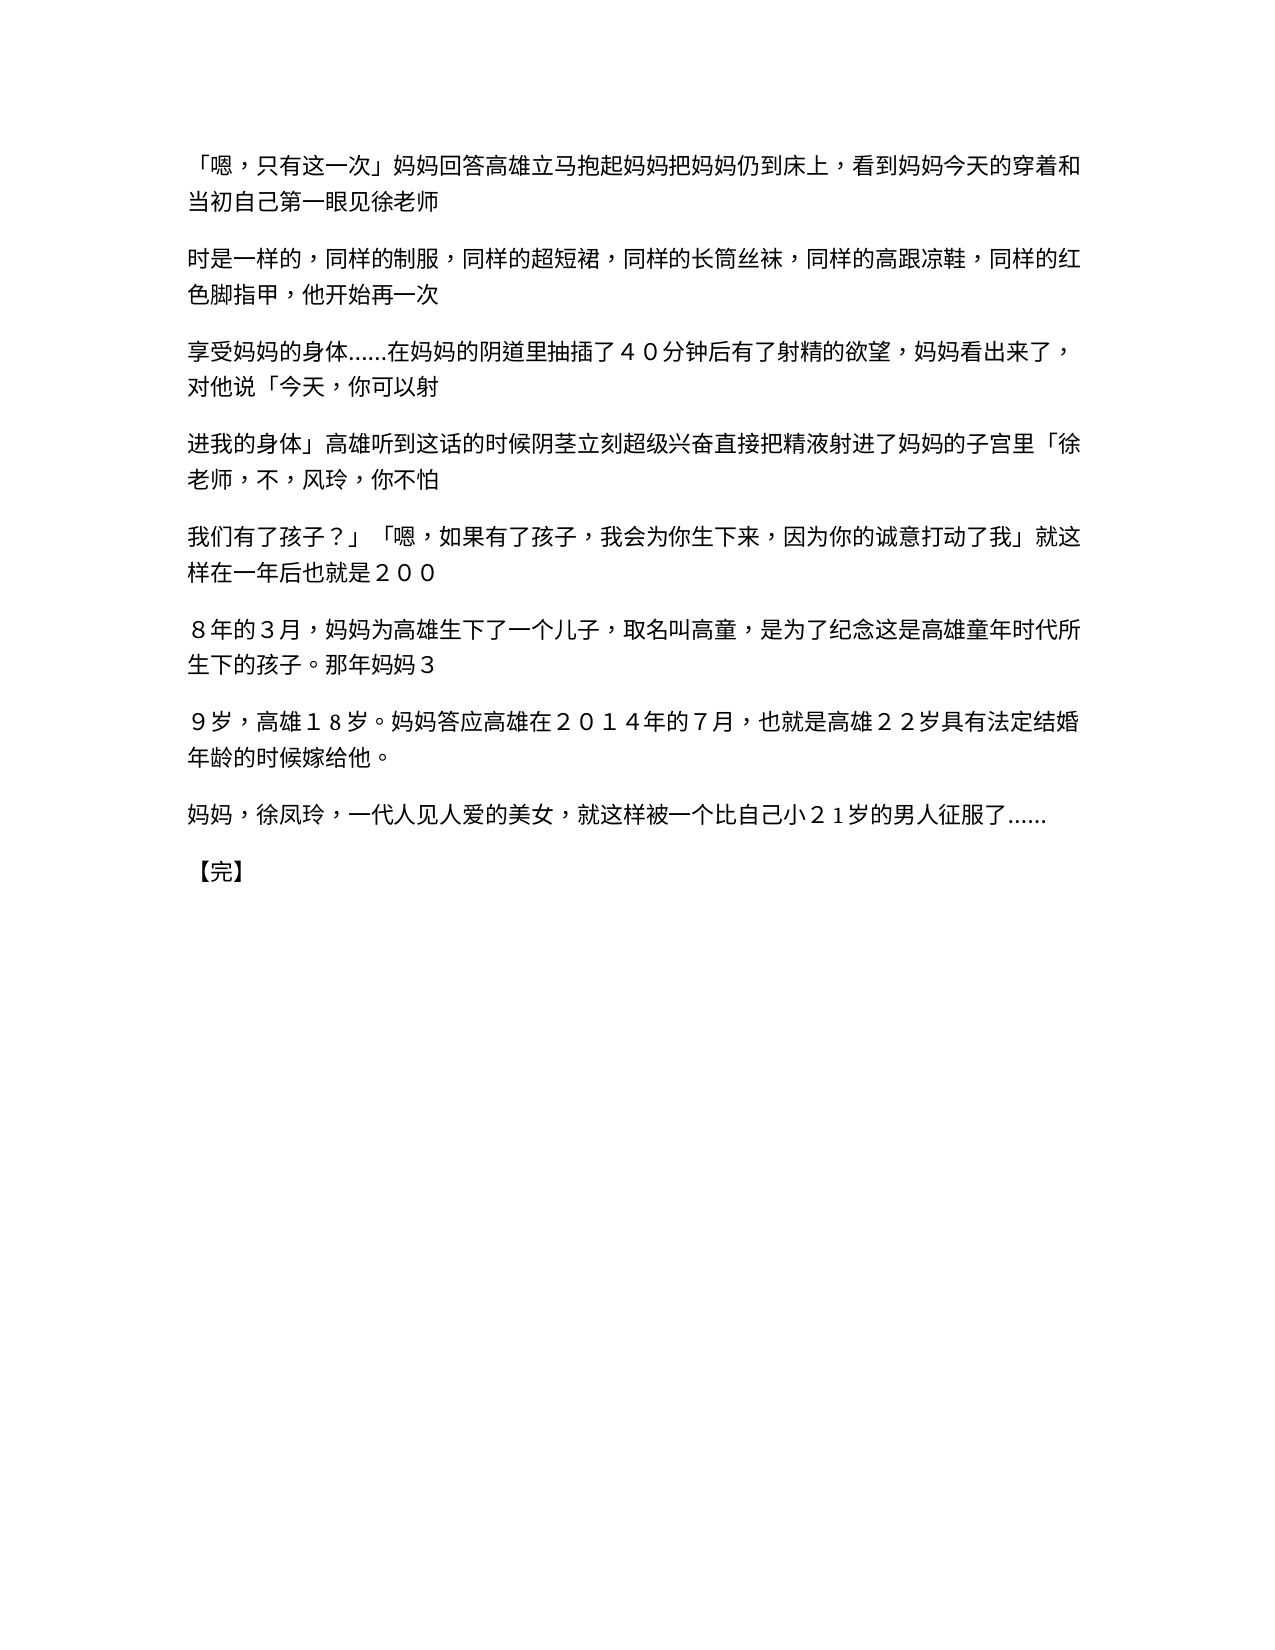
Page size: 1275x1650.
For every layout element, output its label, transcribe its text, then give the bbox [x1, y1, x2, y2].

text 享受妈妈的身体……在妈妈的阴道里抽插了４０分钟后有了射精的欲望，妈妈看出来了，对他说「今天，你可以射 [187, 335, 1087, 403]
text 我们有了孩子？」「嗯，如果有了孩子，我会为你生下来，因为你的诚意打动了我」就这样在一年后也就是２００ [187, 521, 1087, 588]
text 「嗯，只有这一次」妈妈回答高雄立马抱起妈妈把妈妈仍到床上，看到妈妈今天的穿着和当初自己第一眼见徐老师 [187, 150, 1087, 217]
text 时是一样的，同样的制服，同样的超短裙，同样的长筒丝袜，同样的高跟凉鞋，同样的红色脚指甲，他开始再一次 [187, 243, 1087, 310]
text 进我的身体」高雄听到这话的时候阴茎立刻超级兴奋直接把精液射进了妈妈的子宫里「徐老师，不，风玲，你不怕 [187, 428, 1087, 495]
text 【完】 [187, 856, 1087, 887]
text ９岁，高雄１8 岁。妈妈答应高雄在２０１４年的７月，也就是高雄２２岁具有法定结婚年龄的时候嫁给他。 [187, 706, 1087, 773]
text ８年的３月，妈妈为高雄生下了一个儿子，取名叫高童，是为了纪念这是高雄童年时代所生下的孩子。那年妈妈３ [187, 613, 1087, 681]
text 妈妈，徐凤玲，一代人见人爱的美女，就这样被一个比自己小２1 岁的男人征服了…… [187, 799, 1087, 830]
